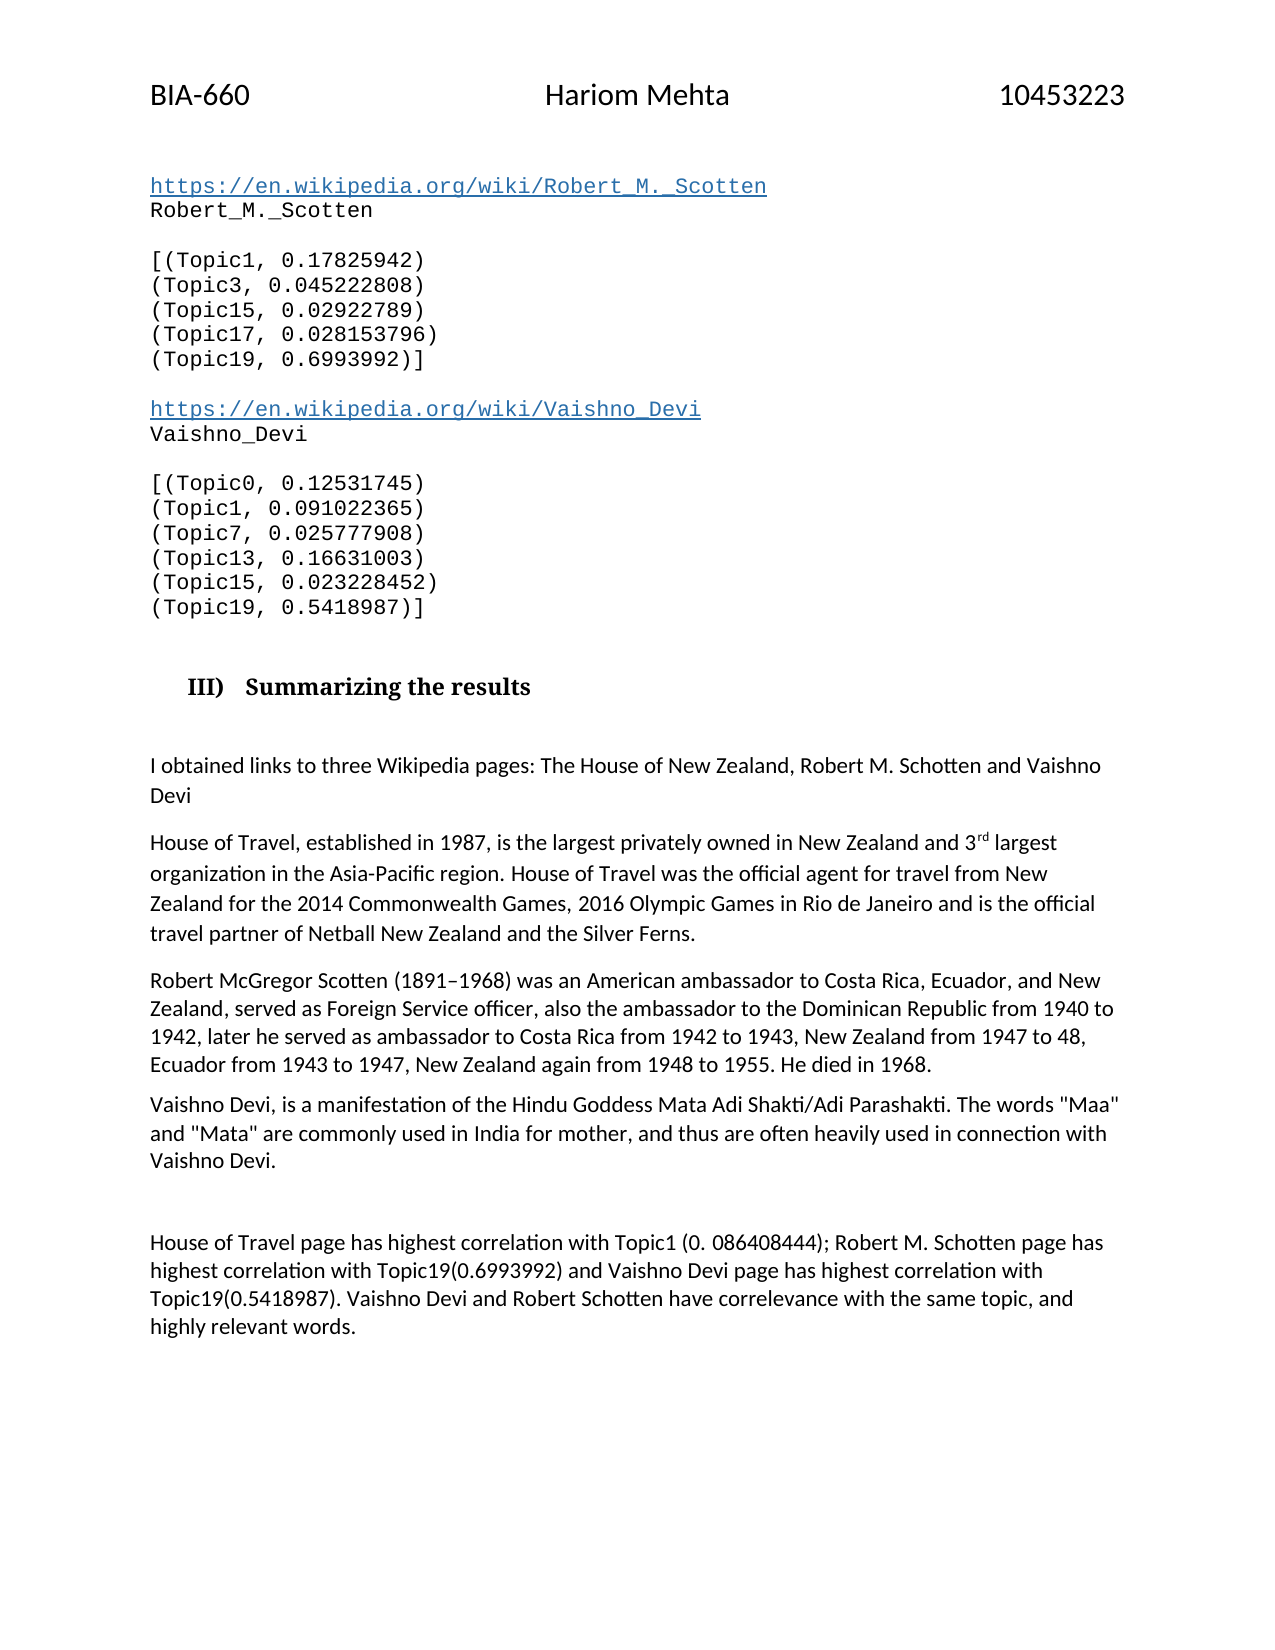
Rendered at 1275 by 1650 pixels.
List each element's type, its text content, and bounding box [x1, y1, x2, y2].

text [(Topic1, 0.17825942) [150, 249, 1125, 274]
text https://en.wikipedia.org/wiki/Robert_M._Scotten [150, 175, 1125, 199]
text (Topic15, 0.02922789) [150, 299, 1125, 323]
text (Topic15, 0.023228452) [150, 571, 1125, 596]
text [(Topic0, 0.12531745) [150, 472, 1125, 497]
text House of Travel page has highest correlation with Topic1 (0. 086408444); Robert M. Schotten page has highest correlation with Topic19(0.6993992) and Vaishno Devi page has highest correlation with Topic19(0.5418987). Vaishno Devi and Robert Schotten have correlevance with the same topic, and highly relevant words. [150, 1228, 1125, 1340]
text I obtained links to three Wikipedia pages: The House of New Zealand, Robert M. Schotten and Vaishno Devi [150, 751, 1125, 810]
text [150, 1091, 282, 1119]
list Summarizing the results [187, 671, 1125, 702]
text Robert_M._Scotten [150, 199, 1125, 224]
text House of Travel, established in 1987, is the largest privately owned in New Zealand and 3rd largest organization in the Asia-Pacific region. House of Travel was the official agent for travel from New Zealand for the 2014 Commonwealth Games, 2016 Olympic Games in Rio de Janeiro and is the official travel partner of Netball New Zealand and the Silver Ferns. [150, 828, 1125, 947]
text (Topic13, 0.16631003) [150, 547, 1125, 571]
text https://en.wikipedia.org/wiki/Vaishno_Devi [150, 398, 1125, 423]
text (Topic19, 0.6993992)] [150, 348, 1125, 373]
text Vaishno Devi, is a manifestation of the Hindu Goddess Mata Adi Shakti/Adi Parashakti. The words "Maa" and "Mata" are commonly used in India for mother, and thus are often heavily used in connection with Vaishno Devi. [276, 1091, 1125, 1175]
text (Topic7, 0.025777908) [150, 522, 1125, 547]
text (Topic1, 0.091022365) [150, 497, 1125, 522]
text (Topic3, 0.045222808) [150, 274, 1125, 299]
text (Topic17, 0.028153796) [150, 323, 1125, 348]
text Robert McGregor Scotten (1891–1968) was an American ambassador to Costa Rica, Ecuador, and New Zealand, served as Foreign Service officer, also the ambassador to the Dominican Republic from 1940 to 1942, later he served as ambassador to Costa Rica from 1942 to 1943, New Zealand from 1947 to 48, Ecuador from 1943 to 1947, New Zealand again from 1948 to 1955. He died in 1968. [150, 966, 1125, 1078]
text Vaishno_Devi [150, 423, 1125, 447]
text (Topic19, 0.5418987)] [150, 596, 1125, 621]
